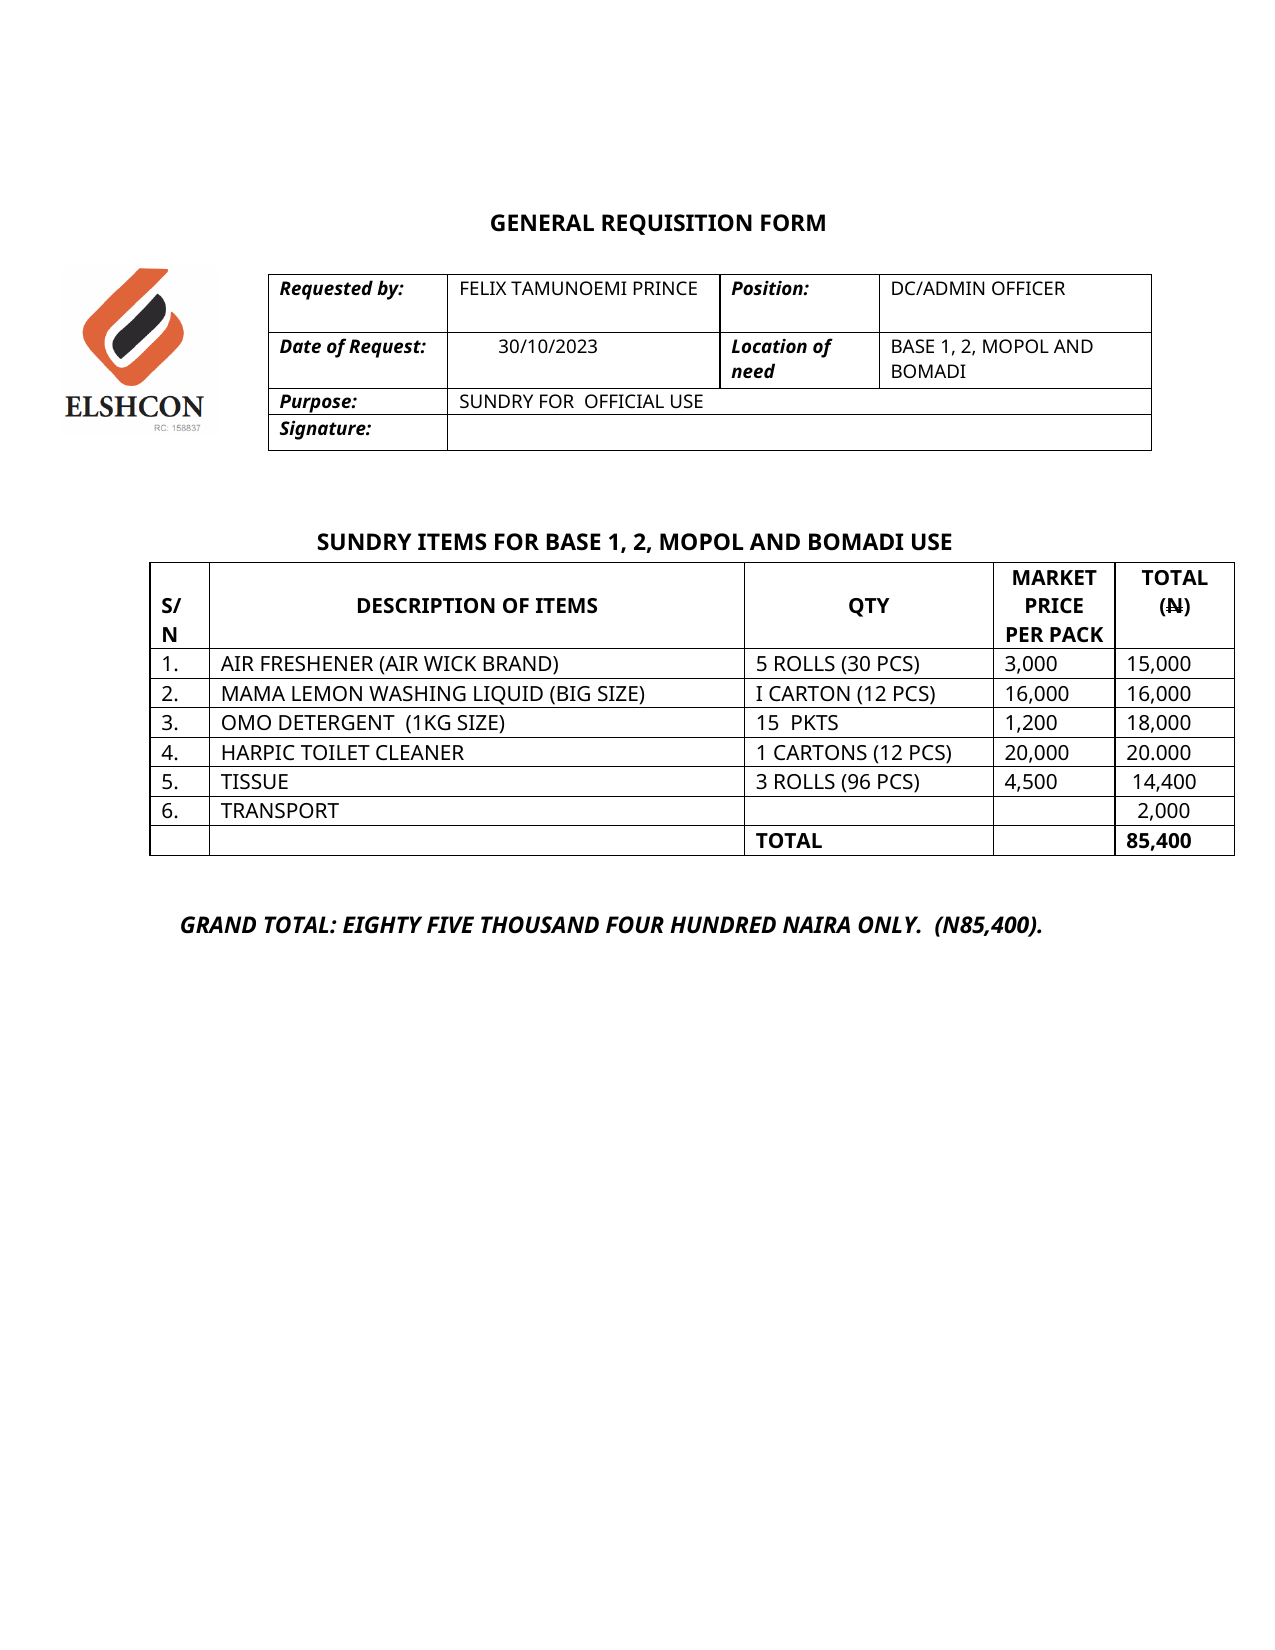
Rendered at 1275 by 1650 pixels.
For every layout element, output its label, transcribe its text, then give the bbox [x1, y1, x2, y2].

table_cell TOTAL [745, 826, 993, 854]
table_cell I CARTON (12 PCS) [745, 679, 993, 707]
table_cell 16,000 [1116, 679, 1234, 707]
table_cell 20,000 [994, 738, 1114, 766]
table_cell 15 PKTS [745, 708, 993, 737]
table_cell 15,000 [1116, 649, 1234, 678]
table_cell 1 CARTONS (12 PCS) [745, 738, 993, 766]
table_cell [448, 415, 1151, 450]
table_header DESCRIPTION OF ITEMS [210, 563, 744, 648]
picture [61, 265, 221, 436]
table_cell [151, 826, 209, 854]
table_cell MAMA LEMON WASHING LIQUID (BIG SIZE) [210, 679, 744, 707]
table_header QTY [745, 563, 993, 648]
table_cell 30/10/2023 [448, 333, 719, 387]
table_cell 3,000 [994, 649, 1114, 678]
table_cell 4,500 [994, 767, 1114, 796]
table_cell [994, 826, 1114, 854]
table_cell SUNDRY FOR OFFICIAL USE [448, 389, 1151, 414]
table_cell AIR FRESHENER (AIR WICK BRAND) [210, 649, 744, 678]
table_cell 2. [151, 679, 209, 707]
table_cell OMO DETERGENT (1KG SIZE) [210, 708, 744, 737]
text GRAND TOTAL: EIGHTY FIVE THOUSAND FOUR HUNDRED NAIRA ONLY. (N85,400). [150, 909, 1125, 940]
table_cell 16,000 [994, 679, 1114, 707]
text SUNDRY ITEMS FOR BASE 1, 2, MOPOL AND BOMADI USE [150, 526, 1125, 557]
table_cell [745, 797, 993, 825]
table_cell 85,400 [1116, 826, 1234, 854]
table_cell 3. [151, 708, 209, 737]
table_cell 2,000 [1116, 797, 1234, 825]
table_cell 14,400 [1116, 767, 1234, 796]
table_cell 18,000 [1116, 708, 1234, 737]
table_header S/N [151, 563, 209, 648]
table_cell BASE 1, 2, MOPOL AND BOMADI [880, 333, 1151, 387]
table_cell Date of Request: [269, 333, 447, 387]
table_header DC/ADMIN OFFICER [880, 275, 1151, 332]
table_cell HARPIC TOILET CLEANER [210, 738, 744, 766]
table_cell TISSUE [210, 767, 744, 796]
table_cell 5 ROLLS (30 PCS) [745, 649, 993, 678]
table_cell 1. [151, 649, 209, 678]
table_cell 6. [151, 797, 209, 825]
table_header Position: [721, 275, 879, 332]
table_cell 4. [151, 738, 209, 766]
table_header Requested by: [269, 275, 447, 332]
text GENERAL REQUISITION FORM [150, 207, 1125, 238]
table_header MARKET PRICE PER PACK [994, 563, 1114, 648]
table_cell 1,200 [994, 708, 1114, 737]
table_cell [994, 797, 1114, 825]
table_cell 20.000 [1116, 738, 1234, 766]
table_cell TRANSPORT [210, 797, 744, 825]
table_cell Signature: [269, 415, 447, 450]
table_cell [210, 826, 744, 854]
table_cell Purpose: [269, 389, 447, 414]
table_cell 5. [151, 767, 209, 796]
table_cell Location of need [721, 333, 879, 387]
table_header FELIX TAMUNOEMI PRINCE [448, 275, 719, 332]
table_cell 3 ROLLS (96 PCS) [745, 767, 993, 796]
table_header TOTAL (N) [1116, 563, 1234, 648]
